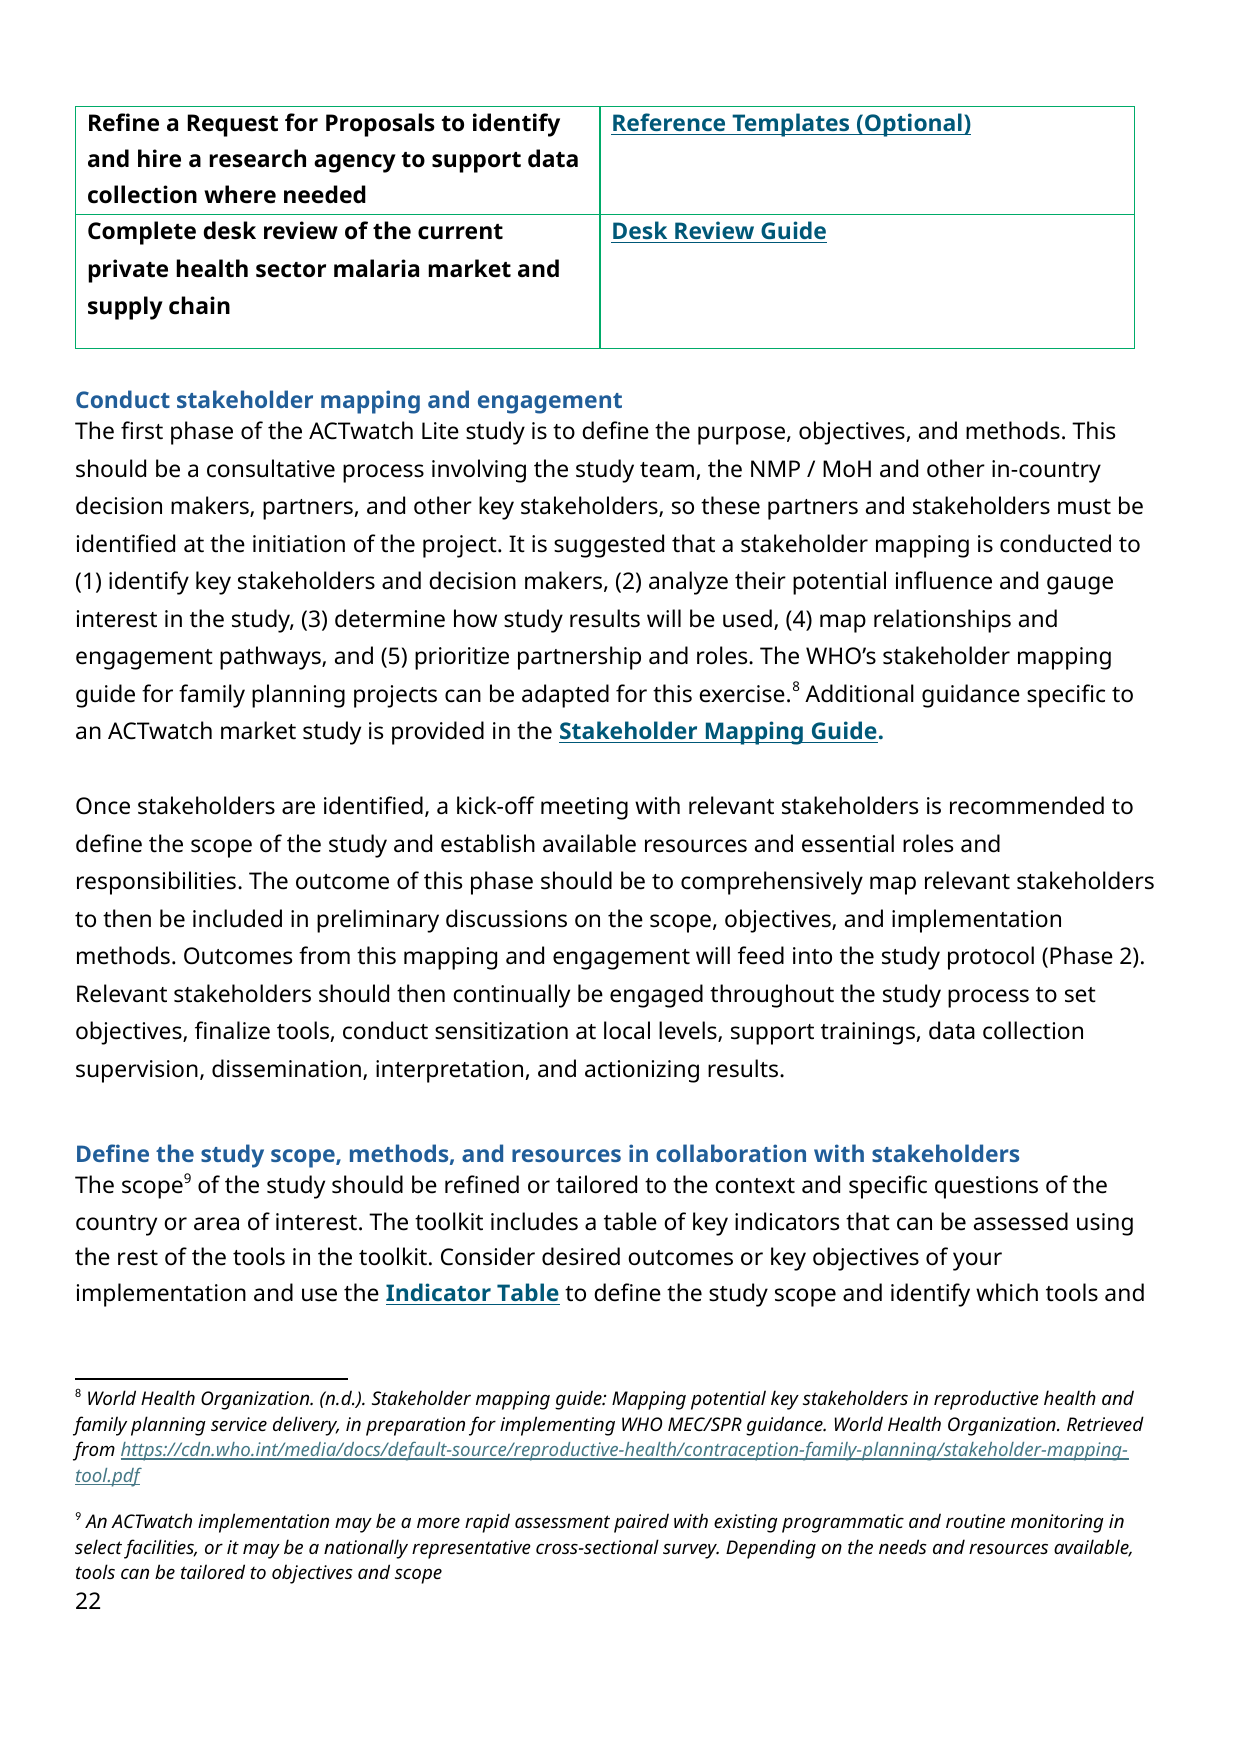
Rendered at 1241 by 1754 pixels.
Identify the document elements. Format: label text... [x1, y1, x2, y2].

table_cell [601, 107, 1134, 214]
text The first phase of the ACTwatch Lite study is to define the purpose, objectives, and methods. This should be a consultative process involving the study team, the NMP / MoH and other in-country decision makers, partners, and other key stakeholders, so these partners and stakeholders must be identified at the initiation of the project. It is suggested that a stakeholder mapping is conducted to (1) identify key stakeholders and decision makers, (2) analyze their potential influence and gauge interest in the study, (3) determine how study results will be used, (4) map relationships and engagement pathways, and (5) prioritize partnership and roles. The WHO’s stakeholder mapping guide for family planning projects can be adapted for this exercise. Additional guidance specific to an ACTwatch market study is provided in the Stakeholder Mapping Guide. [75, 415, 1165, 747]
subtitle Define the study scope, methods, and resources in collaboration with stakeholders [75, 1138, 1165, 1169]
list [75, 1169, 1165, 1308]
subtitle Conduct stakeholder mapping and engagement [75, 384, 1165, 415]
text Once stakeholders are identified, a kick-off meeting with relevant stakeholders is recommended to define the scope of the study and establish available resources and essential roles and responsibilities. The outcome of this phase should be to comprehensively map relevant stakeholders to then be included in preliminary discussions on the scope, objectives, and implementation methods. Outcomes from this mapping and engagement will feed into the study protocol (Phase 2). Relevant stakeholders should then continually be engaged throughout the study process to set objectives, finalize tools, conduct sensitization at local levels, support trainings, data collection supervision, dissemination, interpretation, and actionizing results. [75, 790, 1165, 1084]
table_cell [76, 107, 599, 214]
table_cell Complete desk review of the current private health sector malaria market and supply chain [76, 215, 599, 348]
table_cell Desk Review Guide [601, 215, 1134, 348]
